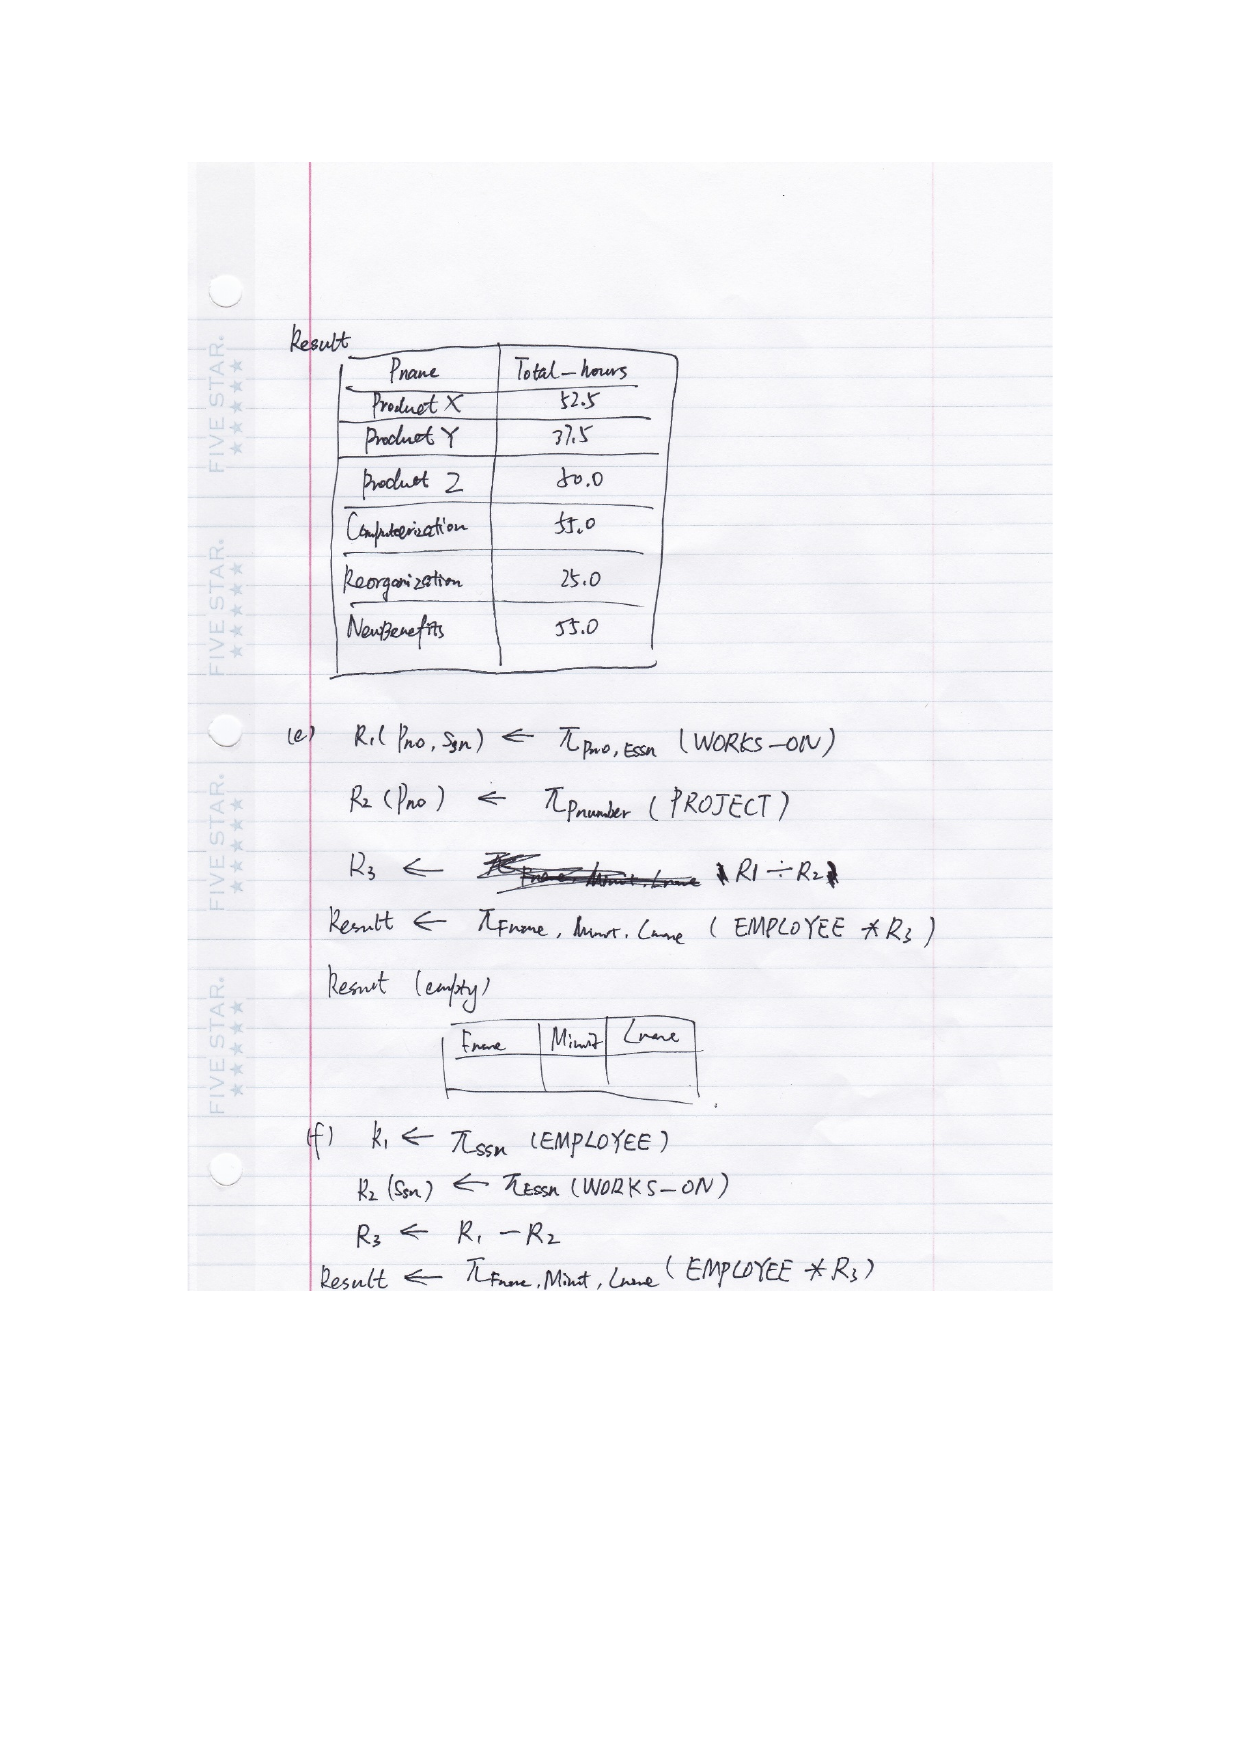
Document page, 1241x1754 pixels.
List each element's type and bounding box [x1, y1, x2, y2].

picture [187, 162, 1053, 1291]
